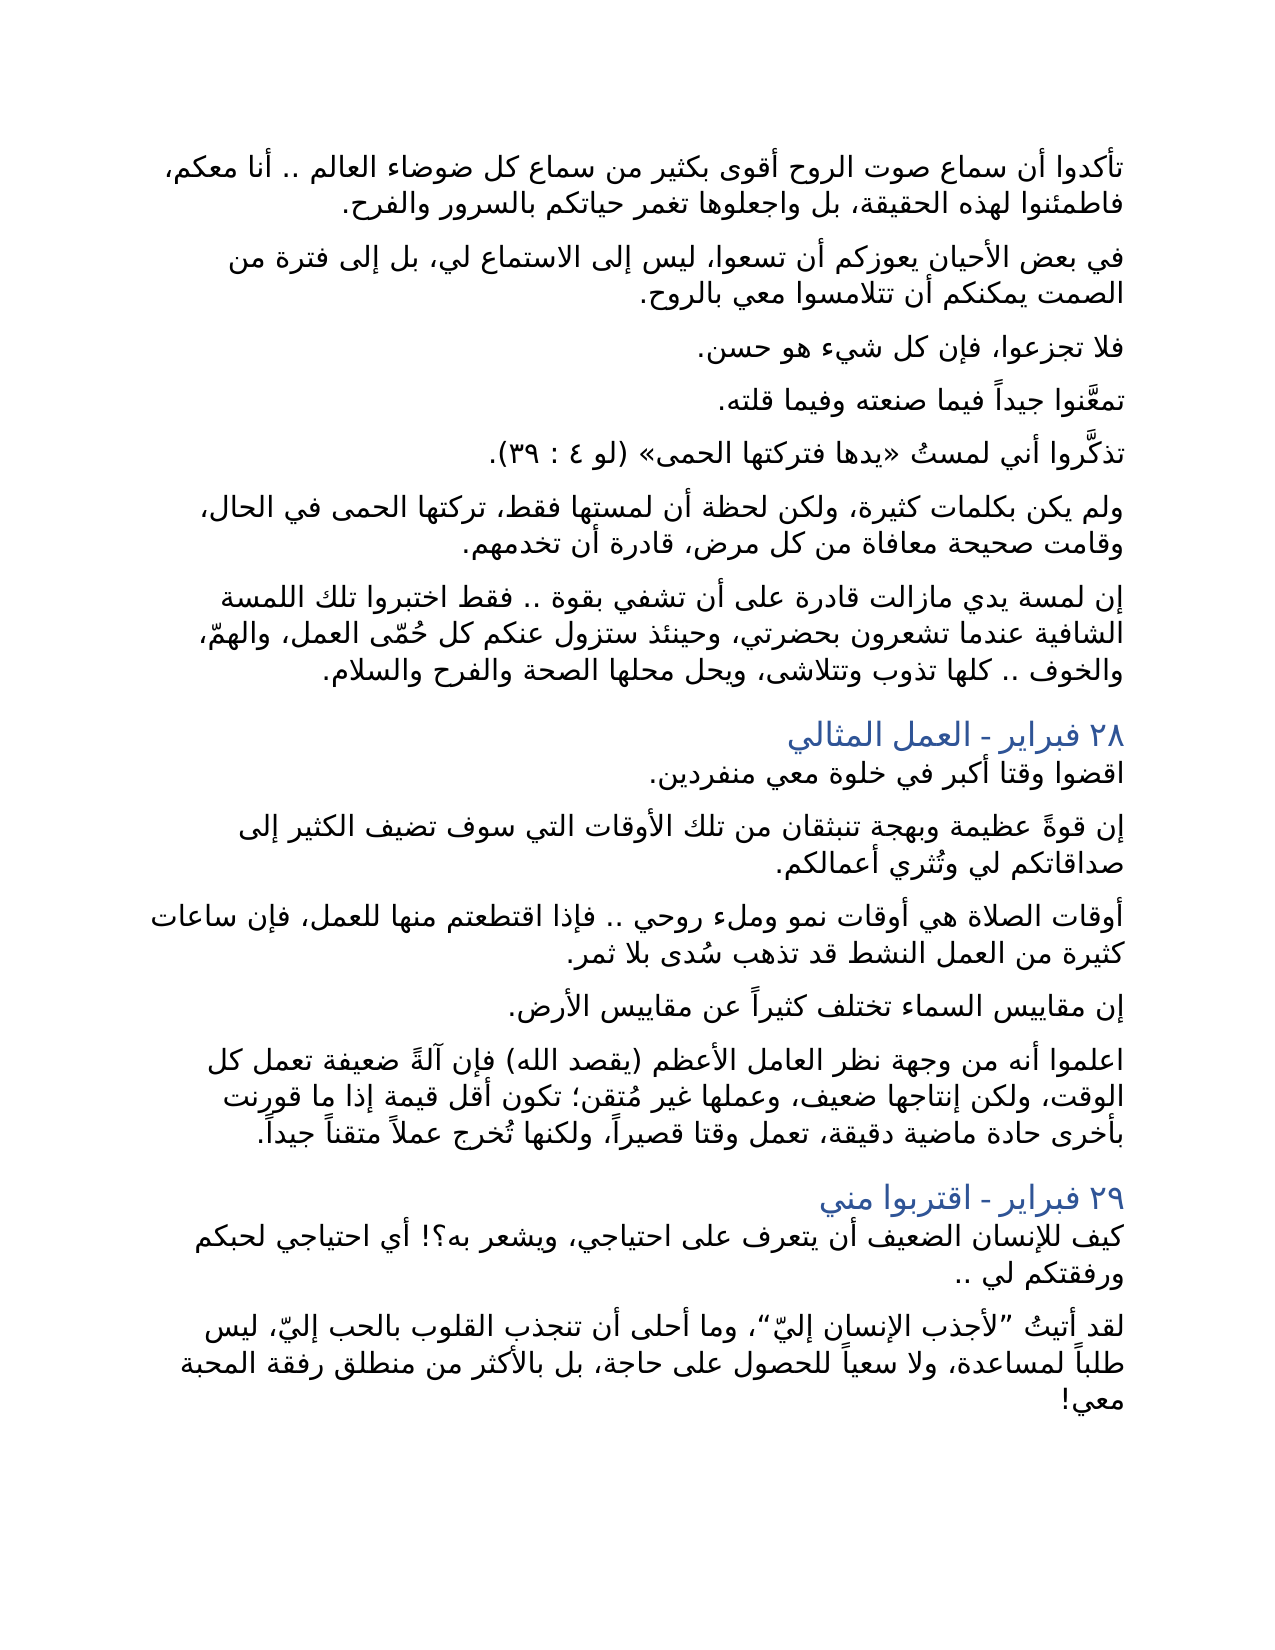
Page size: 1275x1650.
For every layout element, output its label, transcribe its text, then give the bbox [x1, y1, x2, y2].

text أوقات الصلاة هي أوقات نمو وملء روحي .. فإذا اقتطعتم منها للعمل، فإن ساعات كثيرة من العمل النشط قد تذهب سُدى بلا ثمر. [150, 900, 1125, 970]
text تأكدوا أن سماع صوت الروح أقوى بكثير من سماع كل ضوضاء العالم .. أنا معكم، فاطمئنوا لهذه الحقيقة، بل واجعلوها تغمر حياتكم بالسرور والفرح. [150, 150, 1125, 221]
text إن مقاييس السماء تختلف كثيراً عن مقاييس الأرض. [150, 990, 1125, 1024]
subtitle ٢٨ فبراير - العمل المثالي [150, 715, 1125, 753]
text في بعض الأحيان يعوزكم أن تسعوا، ليس إلى الاستماع لي، بل إلى فترة من الصمت يمكنكم أن تتلامسوا معي بالروح. [150, 240, 1125, 311]
text ولم يكن بكلمات كثيرة، ولكن لحظة أن لمستها فقط، تركتها الحمى في الحال، وقامت صحيحة معافاة من كل مرض، قادرة أن تخدمهم. [150, 490, 1125, 561]
subtitle ۲۹ فبراير - اقتربوا مني [150, 1178, 1125, 1216]
text تمعَّنوا جيداً فيما صنعته وفيما قلته. [150, 383, 1125, 417]
text لقد أتيتُ ”لأجذب الإنسان إليّ“، وما أحلى أن تنجذب القلوب بالحب إليّ، ليس طلباً لمساعدة، ولا سعياً للحصول على حاجة، بل بالأكثر من منطلق رفقة المحبة معي! [150, 1309, 1125, 1417]
text إن لمسة يدي مازالت قادرة على أن تشفي بقوة .. فقط اختبروا تلك اللمسة الشافية عندما تشعرون بحضرتي، وحينئذ ستزول عنكم كل حُمّى العمل، والهمّ، والخوف .. كلها تذوب وتتلاشى، ويحل محلها الصحة والفرح والسلام. [150, 580, 1125, 687]
text تذكَّروا أني لمستُ «يدها فتركتها الحمى» (لو ٤ : ٣٩). [150, 437, 1125, 471]
text إن قوةً عظيمة وبهجة تنبثقان من تلك الأوقات التي سوف تضيف الكثير إلى صداقاتكم لي وتُثري أعمالكم. [150, 810, 1125, 880]
text فلا تجزعوا، فإن كل شيء هو حسن. [150, 330, 1125, 364]
text اعلموا أنه من وجهة نظر العامل الأعظم (يقصد الله) فإن آلةً ضعيفة تعمل كل الوقت، ولكن إنتاجها ضعيف، وعملها غير مُتقن؛ تكون أقل قيمة إذا ما قورنت بأخرى حادة ماضية دقيقة، تعمل وقتا قصيراً، ولكنها تُخرج عملاً متقناً جيداً. [150, 1043, 1125, 1150]
text اقضوا وقتا أكبر في خلوة معي منفردين. [150, 756, 1125, 790]
text كيف للإنسان الضعيف أن يتعرف على احتياجي، ويشعر به؟! أي احتياجي لحبكم ورفقتكم لي .. [150, 1219, 1125, 1290]
